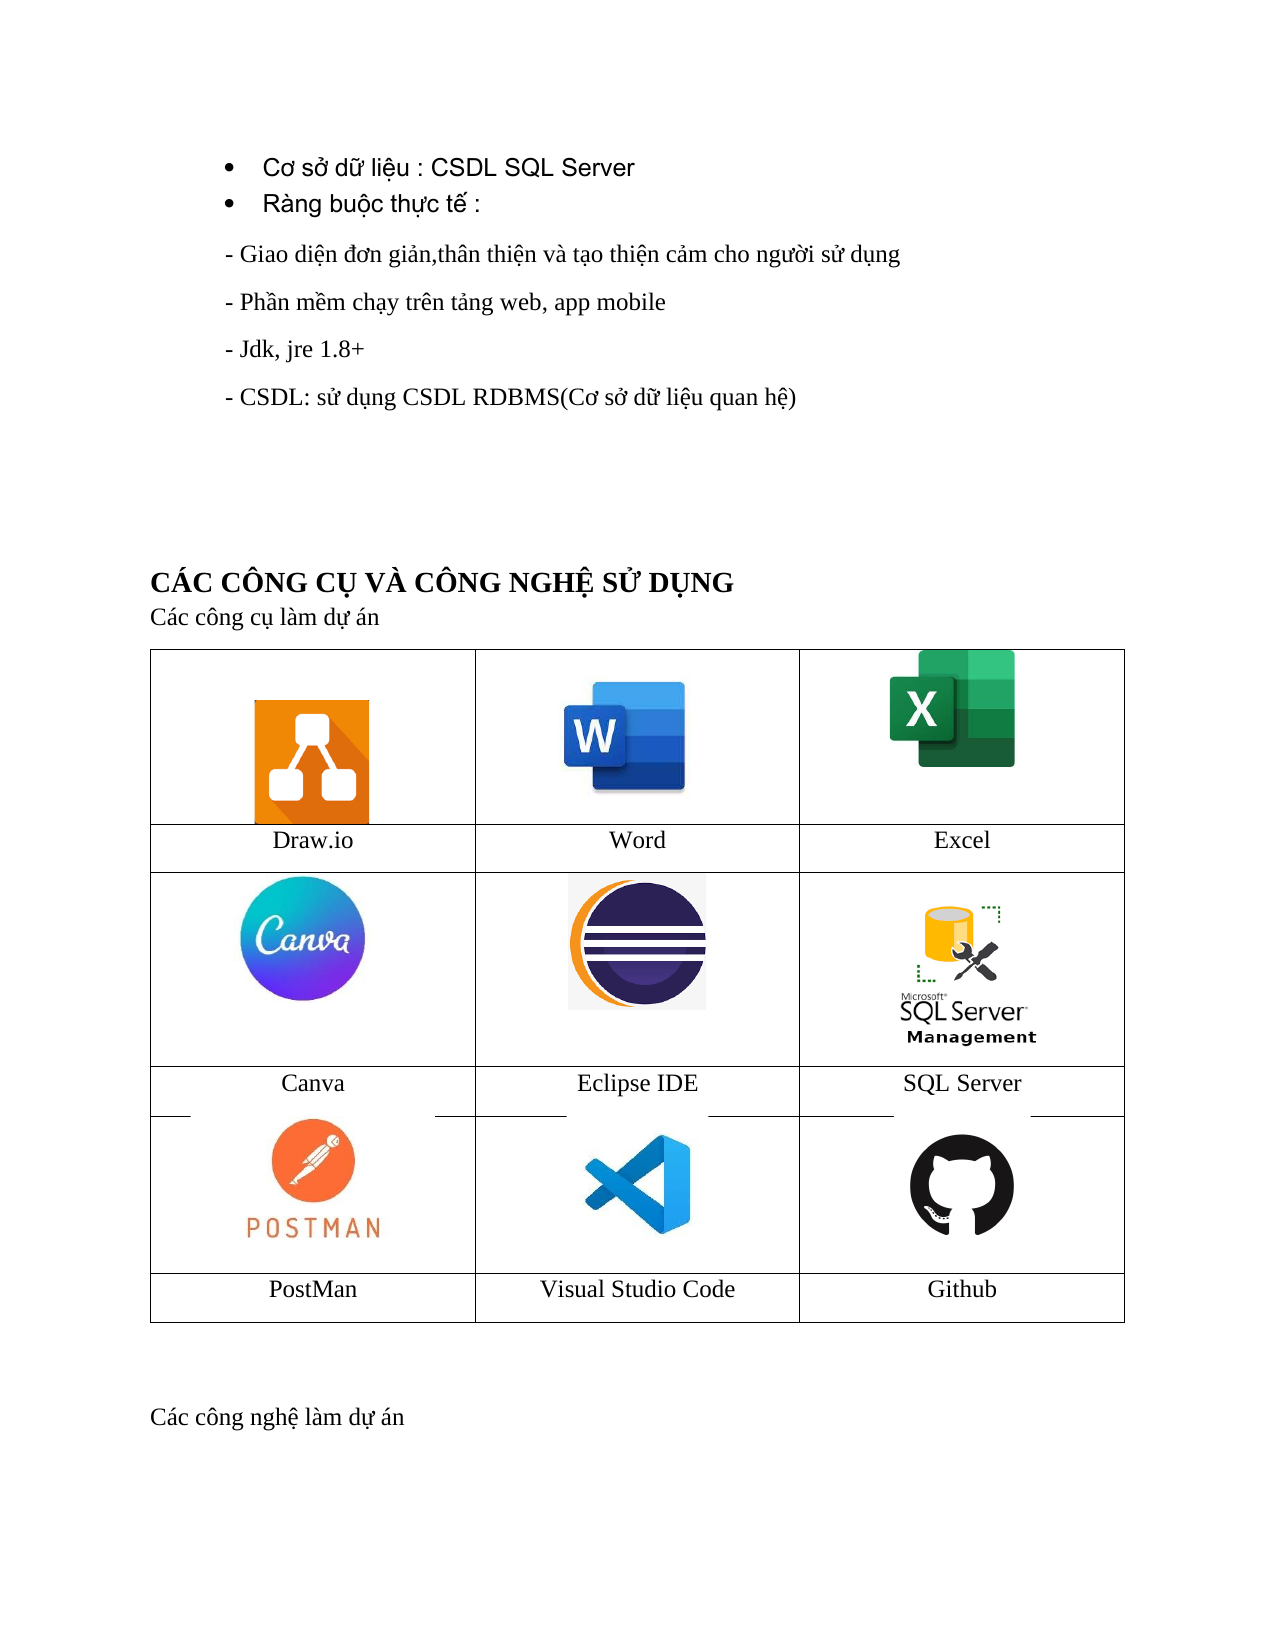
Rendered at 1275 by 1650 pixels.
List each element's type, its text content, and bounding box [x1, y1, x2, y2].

table_cell Visual Studio Code [476, 1274, 799, 1322]
text - Giao diện đơn giản,thân thiện và tạo thiện cảm cho người sử dụng [187, 239, 1125, 268]
table_cell [476, 873, 799, 1066]
table_cell [476, 1117, 799, 1272]
table_header [800, 650, 1124, 824]
table_cell Excel [800, 825, 1124, 872]
table_cell SQL Server [800, 1067, 1124, 1116]
table_cell PostMan [151, 1274, 475, 1322]
table_cell Github [800, 1274, 1124, 1322]
list Ràng buộc thực tế : [225, 186, 1125, 220]
table_cell [800, 1117, 1124, 1272]
table_cell [151, 873, 475, 1066]
table_header [476, 650, 799, 824]
picture [893, 1116, 1031, 1254]
picture [568, 873, 707, 1010]
text Các công nghệ làm dự án [150, 1402, 1125, 1431]
text - Jdk, jre 1.8+ [187, 334, 1125, 363]
table_cell Word [476, 825, 799, 872]
table_cell Canva [151, 1067, 475, 1116]
picture [545, 650, 716, 821]
text Các công cụ làm dự án [150, 602, 1125, 630]
table_cell [151, 1117, 475, 1272]
picture [566, 1116, 709, 1252]
table_cell Eclipse IDE [476, 1067, 799, 1116]
picture [190, 1116, 435, 1240]
text - CSDL: sử dụng CSDL RDBMS(Cơ sở dữ liệu quan hệ) [187, 382, 1125, 411]
subtitle CÁC CÔNG CỤ VÀ CÔNG NGHỆ SỬ DỤNG [150, 566, 1125, 599]
table_cell [800, 873, 1124, 1066]
picture [254, 700, 370, 824]
text - Phần mềm chạy trên tảng web, app mobile [187, 287, 1125, 315]
list Cơ sở dữ liệu : CSDL SQL Server [225, 150, 1125, 183]
table_cell Draw.io [151, 825, 475, 872]
picture [178, 873, 427, 1003]
table_header [151, 650, 475, 824]
picture [889, 650, 1015, 767]
picture [844, 873, 1065, 1064]
